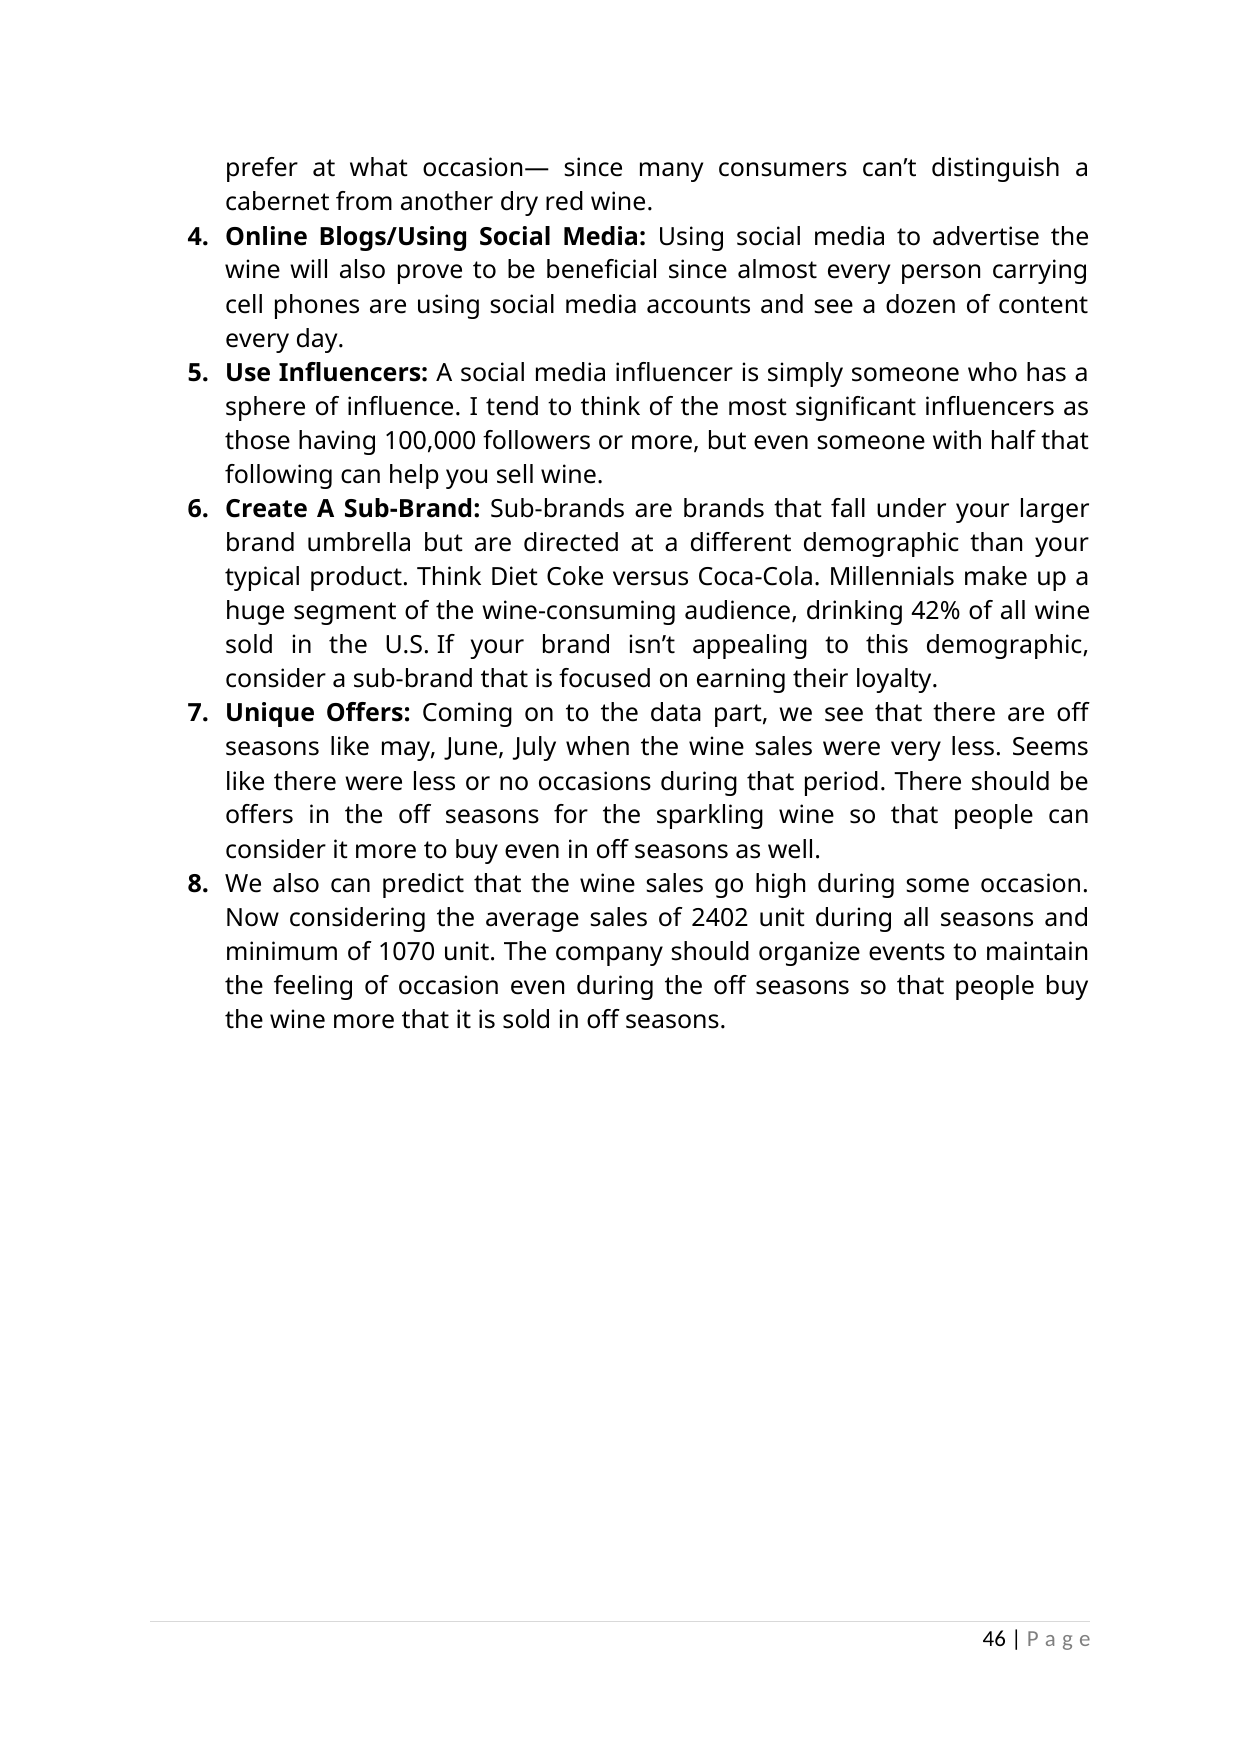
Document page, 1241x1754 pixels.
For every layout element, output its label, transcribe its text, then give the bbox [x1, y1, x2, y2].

list Online Blogs/Using Social Media: Using social media to advertise the wine will also prove to be beneficial since almost every person carrying cell phones are using social media accounts and see a dozen of content every day. [187, 218, 1090, 354]
list Use Influencers: A social media influencer is simply someone who has a sphere of influence. I tend to think of the most significant influencers as those having 100,000 followers or more, but even someone with half that following can help you sell wine. [187, 354, 1090, 491]
list Unique Offers: Coming on to the data part, we see that there are off seasons like may, June, July when the wine sales were very less. Seems like there were less or no occasions during that period. There should be offers in the off seasons for the sparkling wine so that people can consider it more to buy even in off seasons as well. [187, 695, 1090, 865]
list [187, 150, 1090, 218]
list We also can predict that the wine sales go high during some occasion. Now considering the average sales of 2402 unit during all seasons and minimum of 1070 unit. The company should organize events to maintain the feeling of occasion even during the off seasons so that people buy the wine more that it is sold in off seasons. [187, 865, 1090, 1036]
list Create A Sub-Brand: Sub-brands are brands that fall under your larger brand umbrella but are directed at a different demographic than your typical product. Think Diet Coke versus Coca-Cola. Millennials make up a huge segment of the wine-consuming audience, drinking 42% of all wine sold in the U.S. If your brand isn’t appealing to this demographic, consider a sub-brand that is focused on earning their loyalty. [187, 491, 1090, 695]
